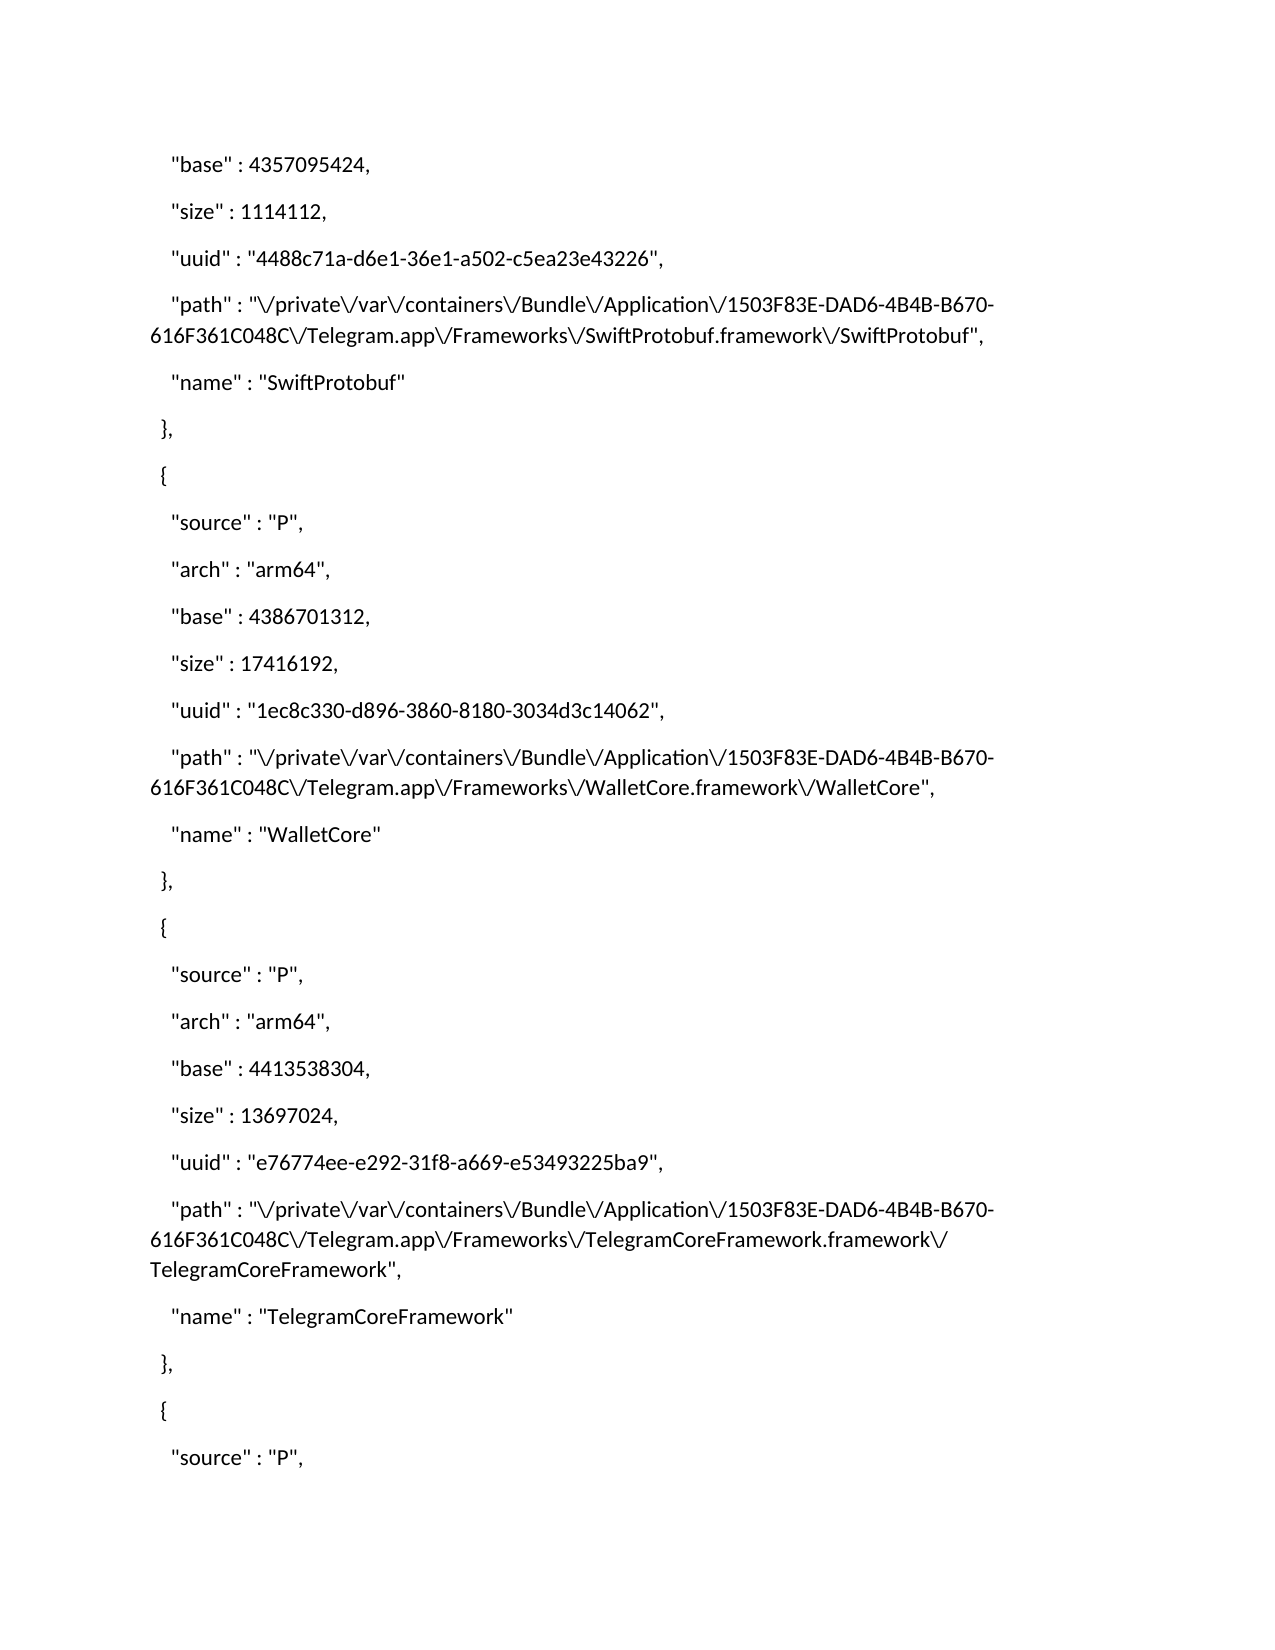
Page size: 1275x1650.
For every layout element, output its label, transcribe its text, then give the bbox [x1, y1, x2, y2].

text "arch" : "arm64", [150, 1007, 1125, 1035]
text "size" : 13697024, [150, 1101, 1125, 1129]
text { [150, 913, 1125, 942]
text { [150, 1396, 1125, 1424]
text { [150, 461, 1125, 489]
text "size" : 1114112, [150, 197, 1125, 225]
text "path" : "\/private\/var\/containers\/Bundle\/Application\/1503F83E-DAD6-4B4B-B670-616F361C048C\/Telegram.app\/Frameworks\/SwiftProtobuf.framework\/SwiftProtobuf", [150, 291, 1125, 349]
text "source" : "P", [150, 960, 1125, 988]
text "base" : 4357095424, [150, 150, 1125, 178]
text "uuid" : "1ec8c330-d896-3860-8180-3034d3c14062", [150, 696, 1125, 724]
text "name" : "SwiftProtobuf" [150, 368, 1125, 396]
text "uuid" : "4488c71a-d6e1-36e1-a502-c5ea23e43226", [150, 244, 1125, 272]
text }, [150, 867, 1125, 895]
text "source" : "P", [150, 1443, 1125, 1471]
text "name" : "WalletCore" [150, 820, 1125, 848]
text "arch" : "arm64", [150, 555, 1125, 583]
text "uuid" : "e76774ee-e292-31f8-a669-e53493225ba9", [150, 1148, 1125, 1176]
text "base" : 4386701312, [150, 602, 1125, 630]
text "source" : "P", [150, 508, 1125, 536]
text "name" : "TelegramCoreFramework" [150, 1302, 1125, 1330]
text }, [150, 414, 1125, 443]
text }, [150, 1349, 1125, 1377]
text "size" : 17416192, [150, 649, 1125, 677]
text "path" : "\/private\/var\/containers\/Bundle\/Application\/1503F83E-DAD6-4B4B-B670-616F361C048C\/Telegram.app\/Frameworks\/WalletCore.framework\/WalletCore", [150, 743, 1125, 801]
text "base" : 4413538304, [150, 1054, 1125, 1082]
text "path" : "\/private\/var\/containers\/Bundle\/Application\/1503F83E-DAD6-4B4B-B670-616F361C048C\/Telegram.app\/Frameworks\/TelegramCoreFramework.framework\/TelegramCoreFramework", [150, 1195, 1125, 1283]
